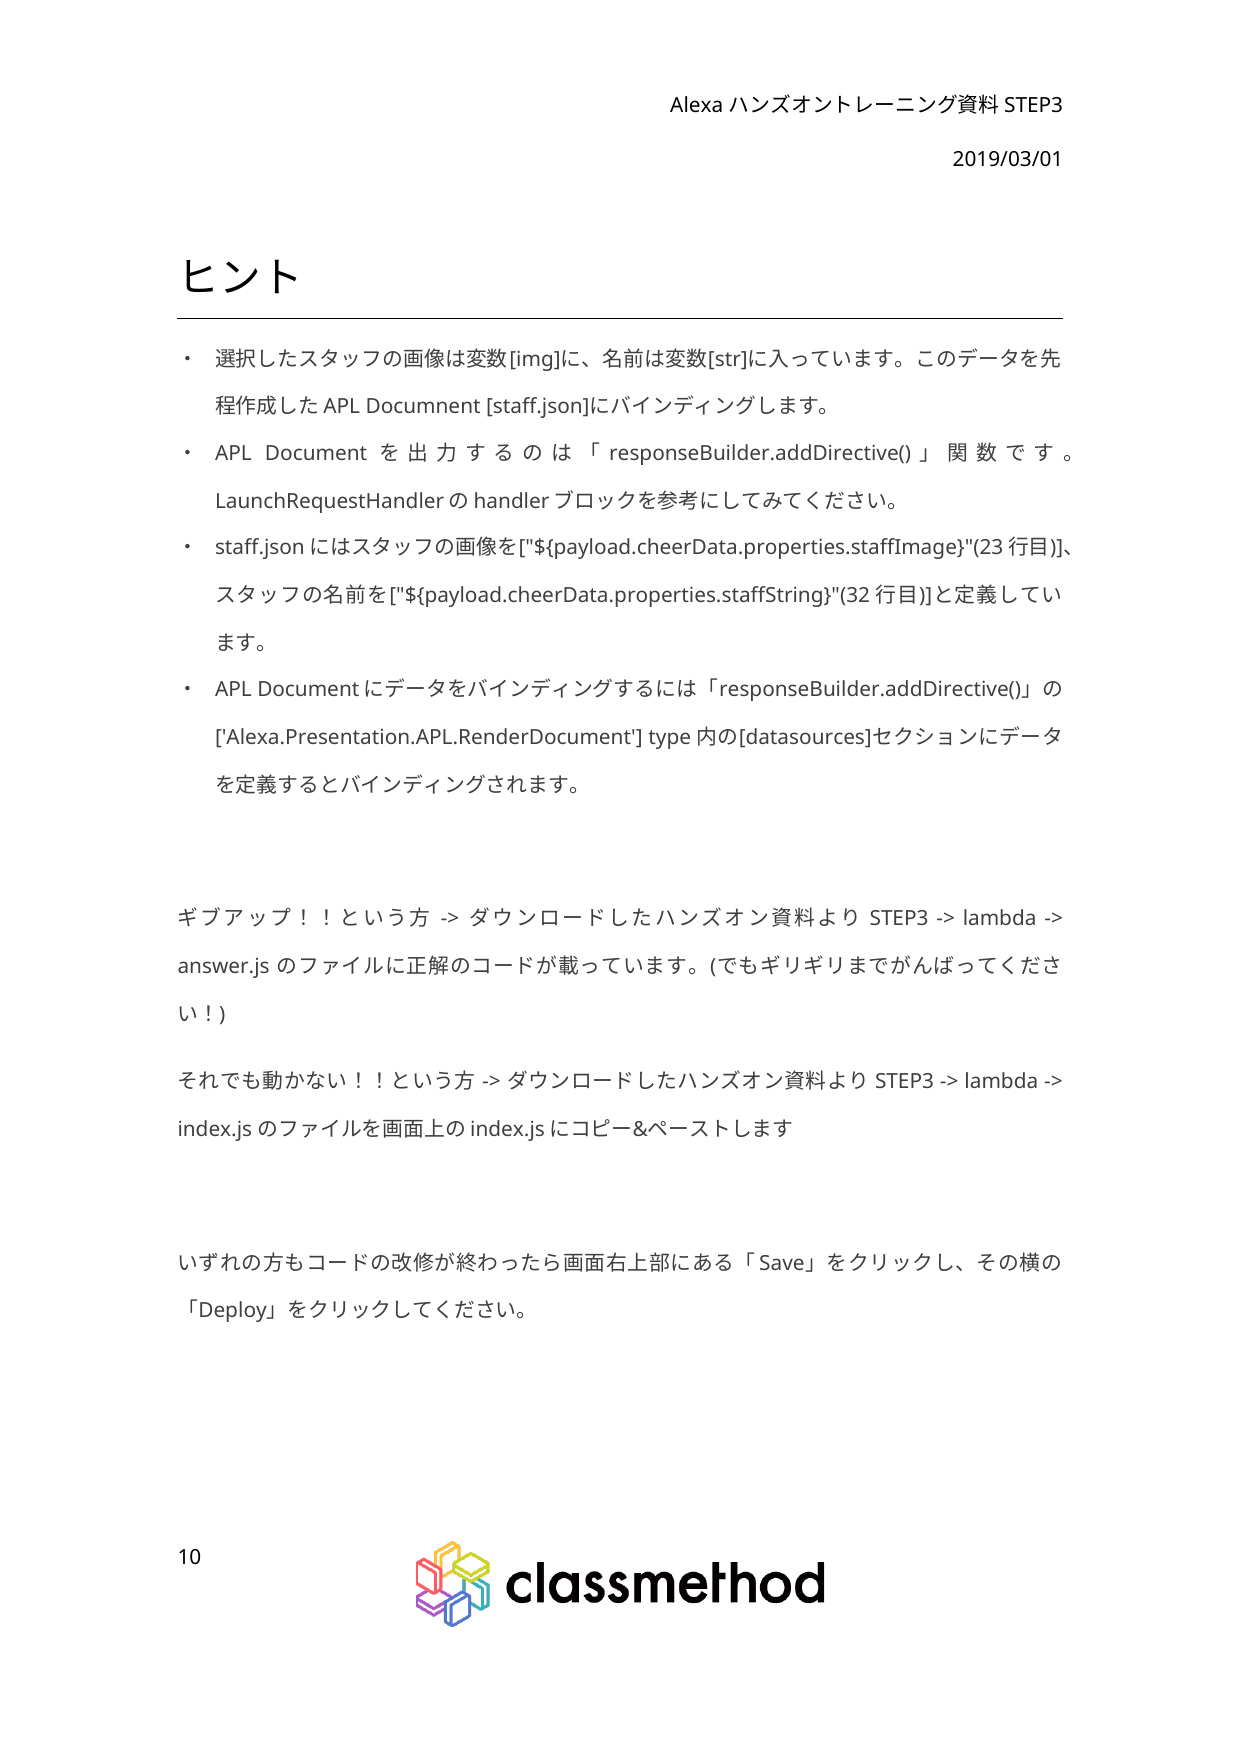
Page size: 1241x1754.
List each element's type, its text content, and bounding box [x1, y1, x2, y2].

list APL Documentにデータをバインディングするには「responseBuilder.addDirective()」の['Alexa.Presentation.APL.RenderDocument'] type内の[datasources]セクションにデータを定義するとバインディングされます。 [177, 666, 1063, 804]
text ギブアップ！！という方 -> ダウンロードしたハンズオン資料よりSTEP3 -> lambda -> answer.js のファイルに正解のコードが載っています。(でもギリギリまでがんばってください！) [177, 896, 1063, 1033]
list APL Documentを出力するのは「responseBuilder.addDirective()」関数です。LaunchRequestHandlerのhandlerブロックを参考にしてみてください。 [177, 430, 1063, 520]
list 選択したスタッフの画像は変数[img]に、名前は変数[str]に入っています。このデータを先程作成したAPL Documnent [staff.json]にバインディングします。 [177, 336, 1063, 426]
subtitle ヒント [177, 232, 1063, 318]
list staff.jsonにはスタッフの画像を["${payload.cheerData.properties.staffImage}"(23行目)]、スタッフの名前を["${payload.cheerData.properties.staffString}"(32行目)]と定義しています。 [177, 524, 1063, 662]
text それでも動かない！！という方 -> ダウンロードしたハンズオン資料よりSTEP3 -> lambda -> index.js のファイルを画面上のindex.jsにコピー&ペーストします [177, 1059, 1063, 1148]
picture [416, 1541, 825, 1627]
text いずれの方もコードの改修が終わったら画面右上部にある「Save」をクリックし、その横の「Deploy」をクリックしてください。 [177, 1240, 1063, 1330]
